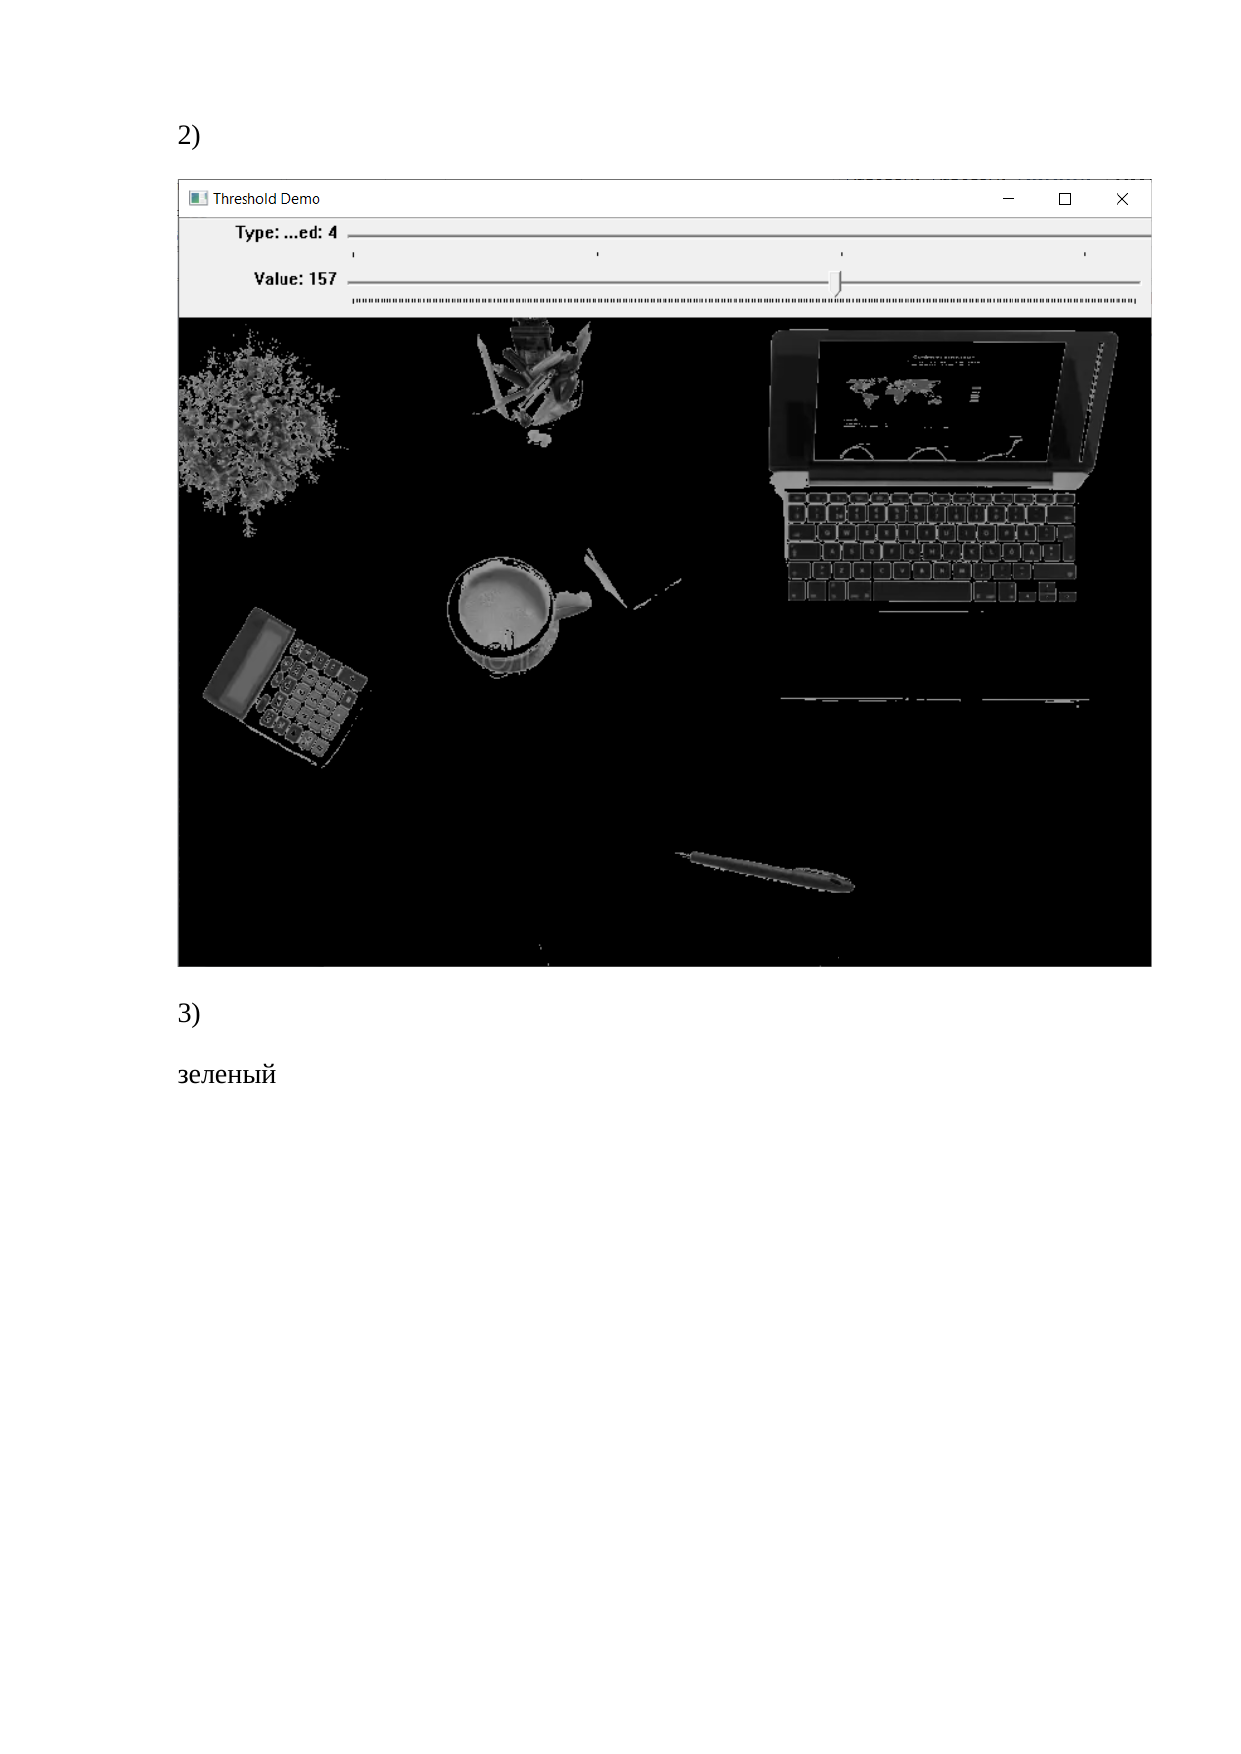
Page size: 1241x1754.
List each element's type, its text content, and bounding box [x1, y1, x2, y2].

picture [177, 179, 1152, 967]
text зеленый [177, 1057, 1152, 1090]
text 3) [177, 996, 1152, 1028]
text 2) [177, 118, 1152, 151]
